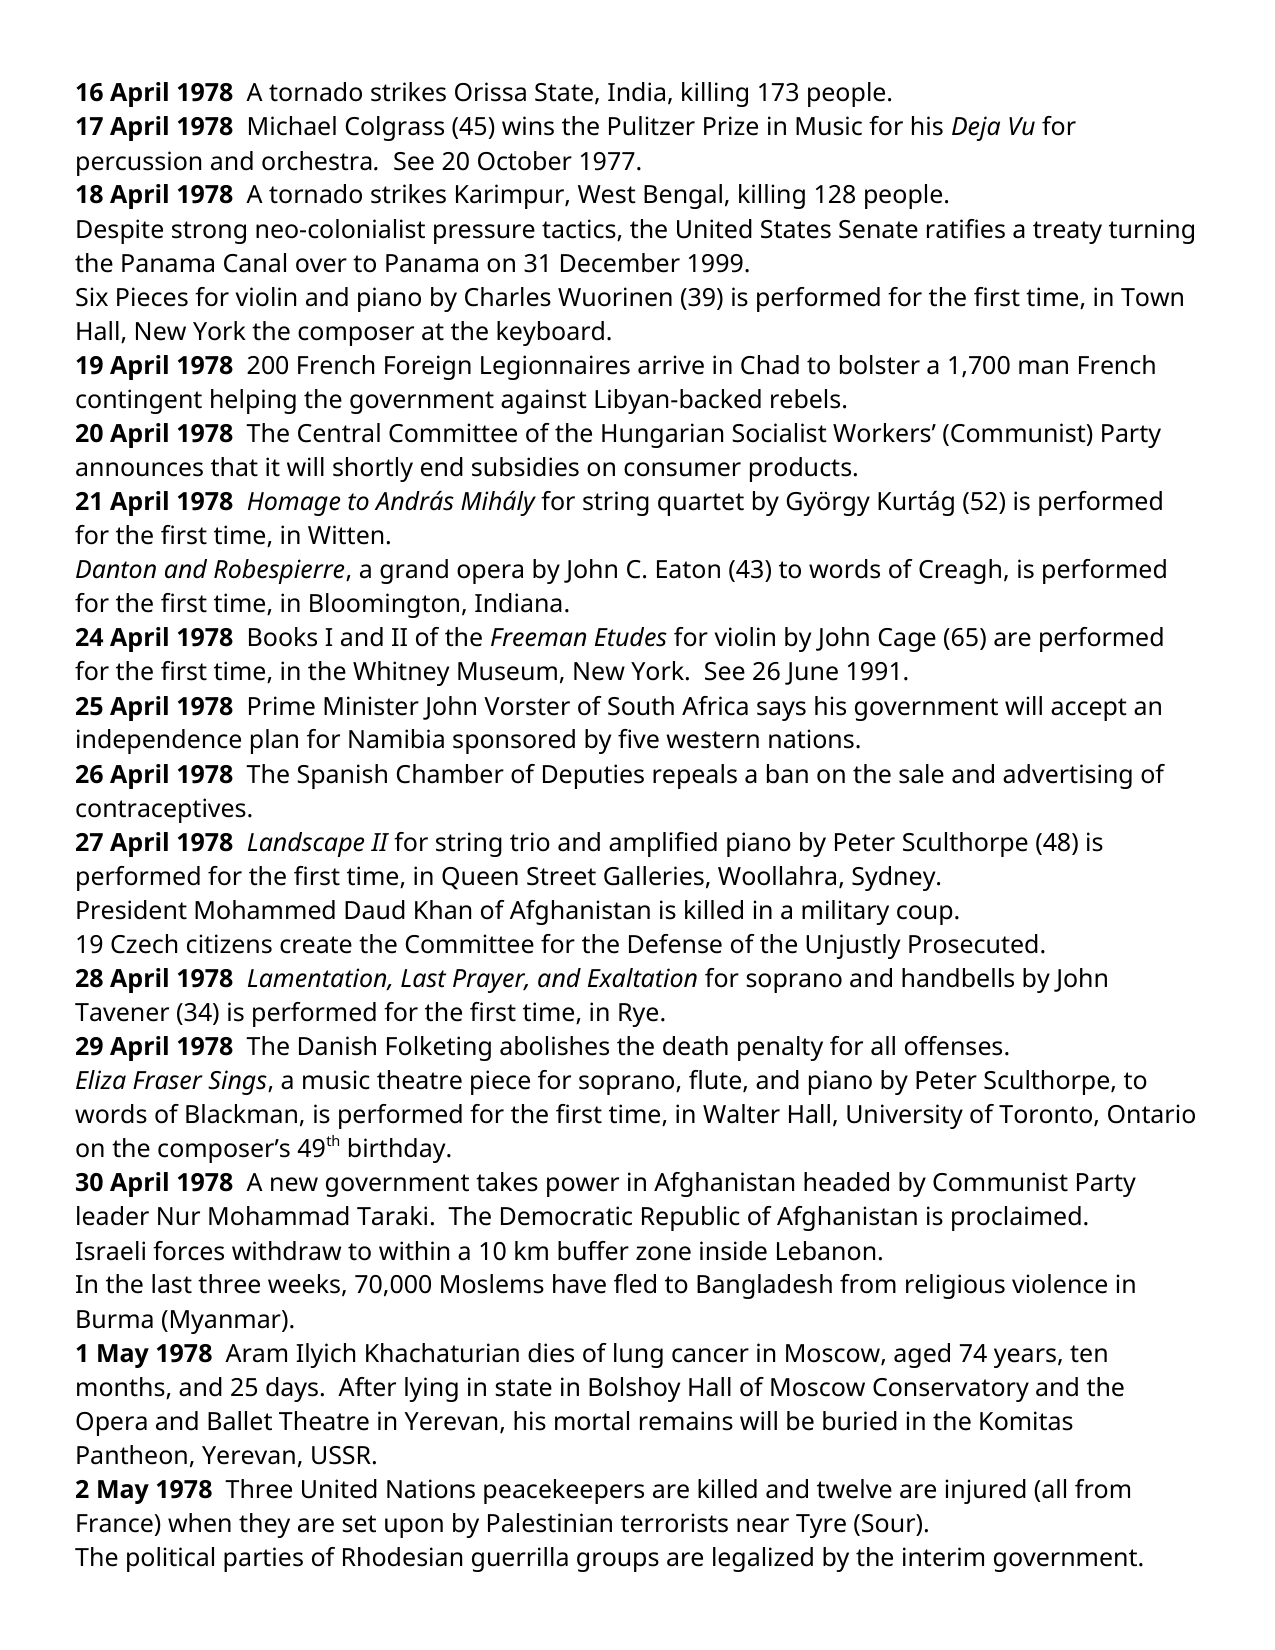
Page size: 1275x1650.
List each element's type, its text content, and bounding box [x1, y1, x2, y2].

text President Mohammed Daud Khan of Afghanistan is killed in a military coup. [75, 892, 1200, 927]
text 29 April 1978 The Danish Folketing abolishes the death penalty for all offenses. [75, 1029, 1200, 1063]
text 19 April 1978 200 French Foreign Legionnaires arrive in Chad to bolster a 1,700 man French contingent helping the government against Libyan-backed rebels. [75, 347, 1200, 416]
text 25 April 1978 Prime Minister John Vorster of South Africa says his government will accept an independence plan for Namibia sponsored by five western nations. [75, 688, 1200, 756]
text Danton and Robespierre, a grand opera by John C. Eaton (43) to words of Creagh, is performed for the first time, in Bloomington, Indiana. [75, 552, 1200, 620]
text 26 April 1978 The Spanish Chamber of Deputies repeals a ban on the sale and advertising of contraceptives. [75, 756, 1200, 824]
text 19 Czech citizens create the Committee for the Defense of the Unjustly Prosecuted. [75, 927, 1200, 961]
text 1 May 1978 Aram Ilyich Khachaturian dies of lung cancer in Moscow, aged 74 years, ten months, and 25 days. After lying in state in Bolshoy Hall of Moscow Conservatory and the Opera and Ballet Theatre in Yerevan, his mortal remains will be buried in the Komitas Pantheon, Yerevan, USSR. [75, 1335, 1200, 1472]
text In the last three weeks, 70,000 Moslems have fled to Bangladesh from religious violence in Burma (Myanmar). [75, 1267, 1200, 1335]
text Despite strong neo-colonialist pressure tactics, the United States Senate ratifies a treaty turning the Panama Canal over to Panama on 31 December 1999. [75, 211, 1200, 279]
text 20 April 1978 The Central Committee of the Hungarian Socialist Workers’ (Communist) Party announces that it will shortly end subsidies on consumer products. [75, 416, 1200, 484]
text 16 April 1978 A tornado strikes Orissa State, India, killing 173 people. [75, 75, 1200, 109]
text 21 April 1978 Homage to András Mihály for string quartet by György Kurtág (52) is performed for the first time, in Witten. [75, 484, 1200, 552]
text 24 April 1978 Books I and II of the Freeman Etudes for violin by John Cage (65) are performed for the first time, in the Whitney Museum, New York. See 26 June 1991. [75, 620, 1200, 688]
text Six Pieces for violin and piano by Charles Wuorinen (39) is performed for the first time, in Town Hall, New York the composer at the keyboard. [75, 279, 1200, 347]
text 30 April 1978 A new government takes power in Afghanistan headed by Communist Party leader Nur Mohammad Taraki. The Democratic Republic of Afghanistan is proclaimed. [75, 1165, 1200, 1233]
text The political parties of Rhodesian guerrilla groups are legalized by the interim government. [75, 1540, 1200, 1574]
text 18 April 1978 A tornado strikes Karimpur, West Bengal, killing 128 people. [75, 177, 1200, 211]
text 2 May 1978 Three United Nations peacekeepers are killed and twelve are injured (all from France) when they are set upon by Palestinian terrorists near Tyre (Sour). [75, 1472, 1200, 1540]
text 27 April 1978 Landscape II for string trio and amplified piano by Peter Sculthorpe (48) is performed for the first time, in Queen Street Galleries, Woollahra, Sydney. [75, 824, 1200, 892]
text Eliza Fraser Sings, a music theatre piece for soprano, flute, and piano by Peter Sculthorpe, to words of Blackman, is performed for the first time, in Walter Hall, University of Toronto, Ontario on the composer’s 49th birthday. [75, 1063, 1200, 1165]
text 17 April 1978 Michael Colgrass (45) wins the Pulitzer Prize in Music for his Deja Vu for percussion and orchestra. See 20 October 1977. [75, 109, 1200, 177]
text 28 April 1978 Lamentation, Last Prayer, and Exaltation for soprano and handbells by John Tavener (34) is performed for the first time, in Rye. [75, 961, 1200, 1029]
text Israeli forces withdraw to within a 10 km buffer zone inside Lebanon. [75, 1233, 1200, 1267]
